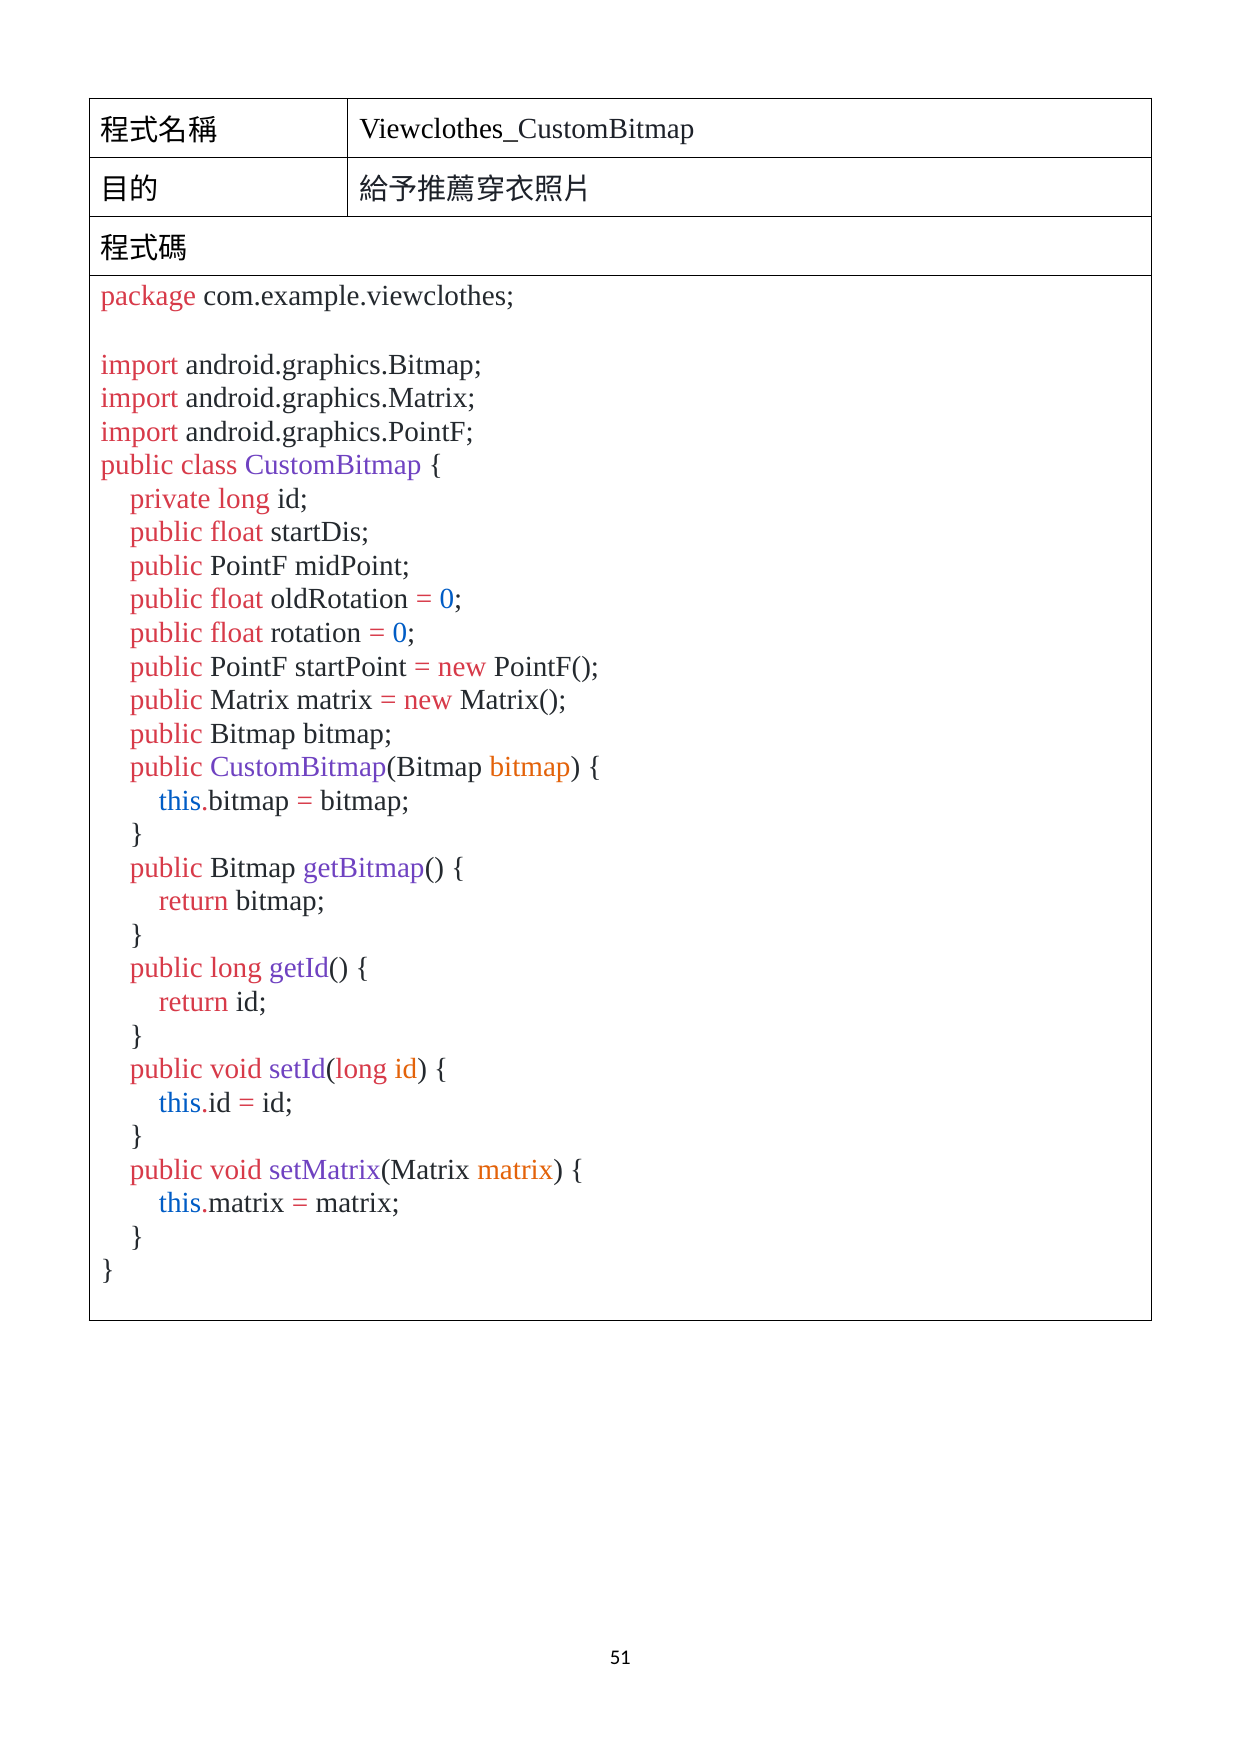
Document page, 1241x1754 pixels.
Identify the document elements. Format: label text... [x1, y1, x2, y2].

table_cell 目的 [90, 158, 347, 216]
table_header 程式名稱 [90, 99, 347, 157]
table_cell 程式碼 [90, 217, 1151, 275]
table_header Viewclothes_CustomBitmap [348, 99, 1151, 157]
table_cell 給予推薦穿衣照片 [348, 158, 1151, 216]
table_cell package com.example.viewclothes; import android.graphics.Bitmap; import android.graphics.Matrix; import android.graphics.PointF; public class CustomBitmap { private long id; public float startDis; public PointF midPoint; public float oldRotation = 0; public float rotation = 0; public PointF startPoint = new PointF(); public Matrix matrix = new Matrix(); public Bitmap bitmap; public CustomBitmap(Bitmap bitmap) { this.bitmap = bitmap; } public Bitmap getBitmap() { return bitmap; } public long getId() { return id; } public void setId(long id) { this.id = id; } public void setMatrix(Matrix matrix) { this.matrix = matrix; } } [90, 276, 1151, 1319]
